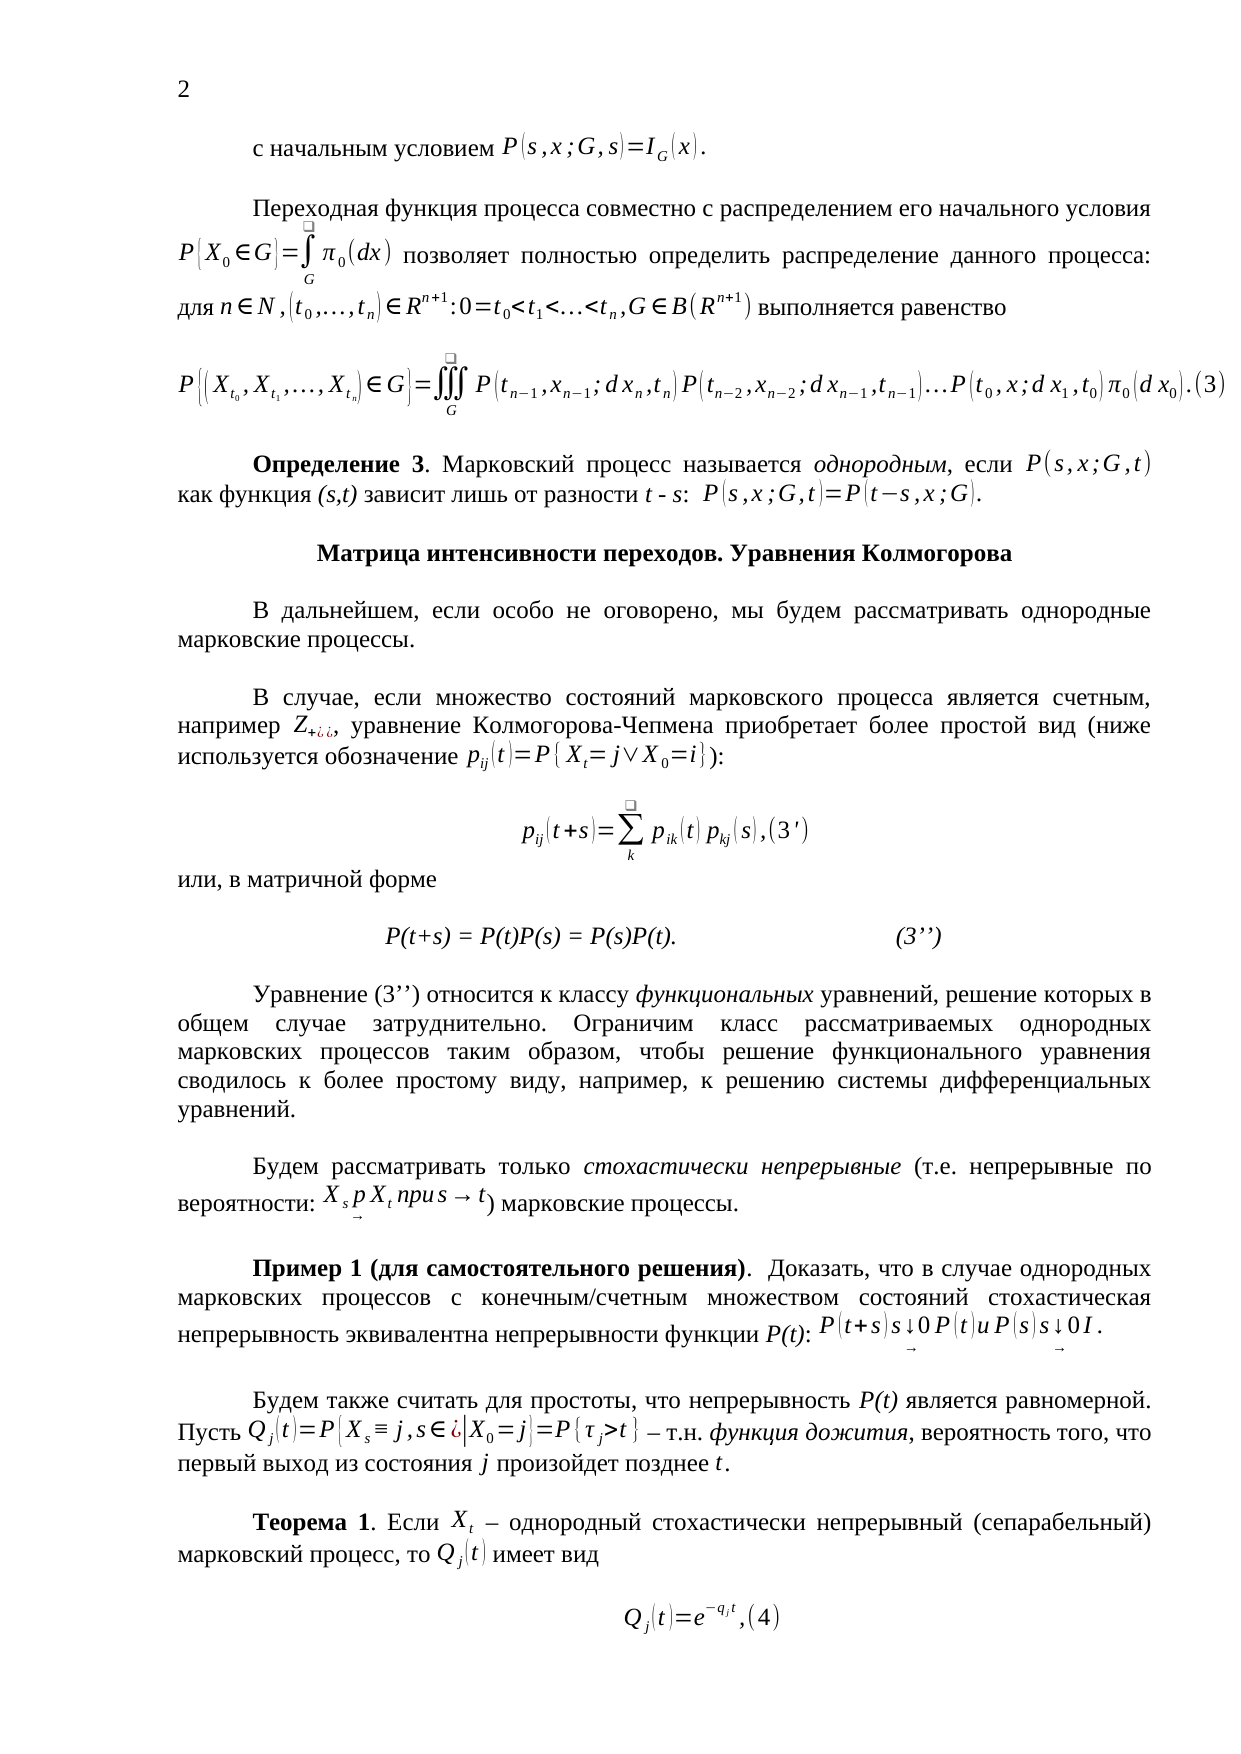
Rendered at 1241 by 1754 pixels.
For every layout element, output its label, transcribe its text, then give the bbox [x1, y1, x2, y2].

text с начальным условием [177, 131, 1152, 164]
text P(t+s) = P(t)P(s) = P(s)P(t). (3’’) [177, 921, 1152, 950]
text Определение 3. Марковский процесс называется однородным, если как функция (s,t) зависит лишь от разности t - s: [177, 448, 1152, 509]
text Матрица интенсивности переходов. Уравнения Колмогорова [177, 538, 1152, 567]
text Уравнение (3’’) относится к классу функциональных уравнений, решение которых в общем случае затруднительно. Ограничим класс рассматриваемых однородных марковских процессов таким образом, чтобы решение функционального уравнения сводилось к более простому виду, например, к решению системы дифференциальных уравнений. [177, 979, 1152, 1123]
text В случае, если множество состояний марковского процесса является счетным, например , уравнение Колмогорова-Чепмена приобретает более простой вид (ниже используется обозначение ): [177, 682, 1152, 772]
text или, в матричной форме [177, 864, 1152, 893]
text Будем также считать для простоты, что непрерывность P(t) является равномерной. Пусть – т.н. функция дожития, вероятность того, что первый выход из состояния произойдет позднее . [177, 1385, 1152, 1477]
text Будем рассматривать только стохастически непрерывные (т.е. непрерывные по вероятности: ) марковские процессы. [177, 1151, 1152, 1224]
text Пример 1 (для самостоятельного решения). Доказать, что в случае однородных марковских процессов с конечным/счетным множеством состояний стохастическая непрерывность эквивалентна непрерывности функции P(t): [177, 1253, 1152, 1356]
text В дальнейшем, если особо не оговорено, мы будем рассматривать однородные марковские процессы. [177, 595, 1152, 653]
text Переходная функция процесса совместно с распределением его начального условия позволяет полностью определить распределение данного процесса: для выполняется равенство [177, 193, 1152, 324]
text Теорема 1. Если – однородный стохастически непрерывный (сепарабельный) марковский процесс, то имеет вид [177, 1506, 1152, 1570]
